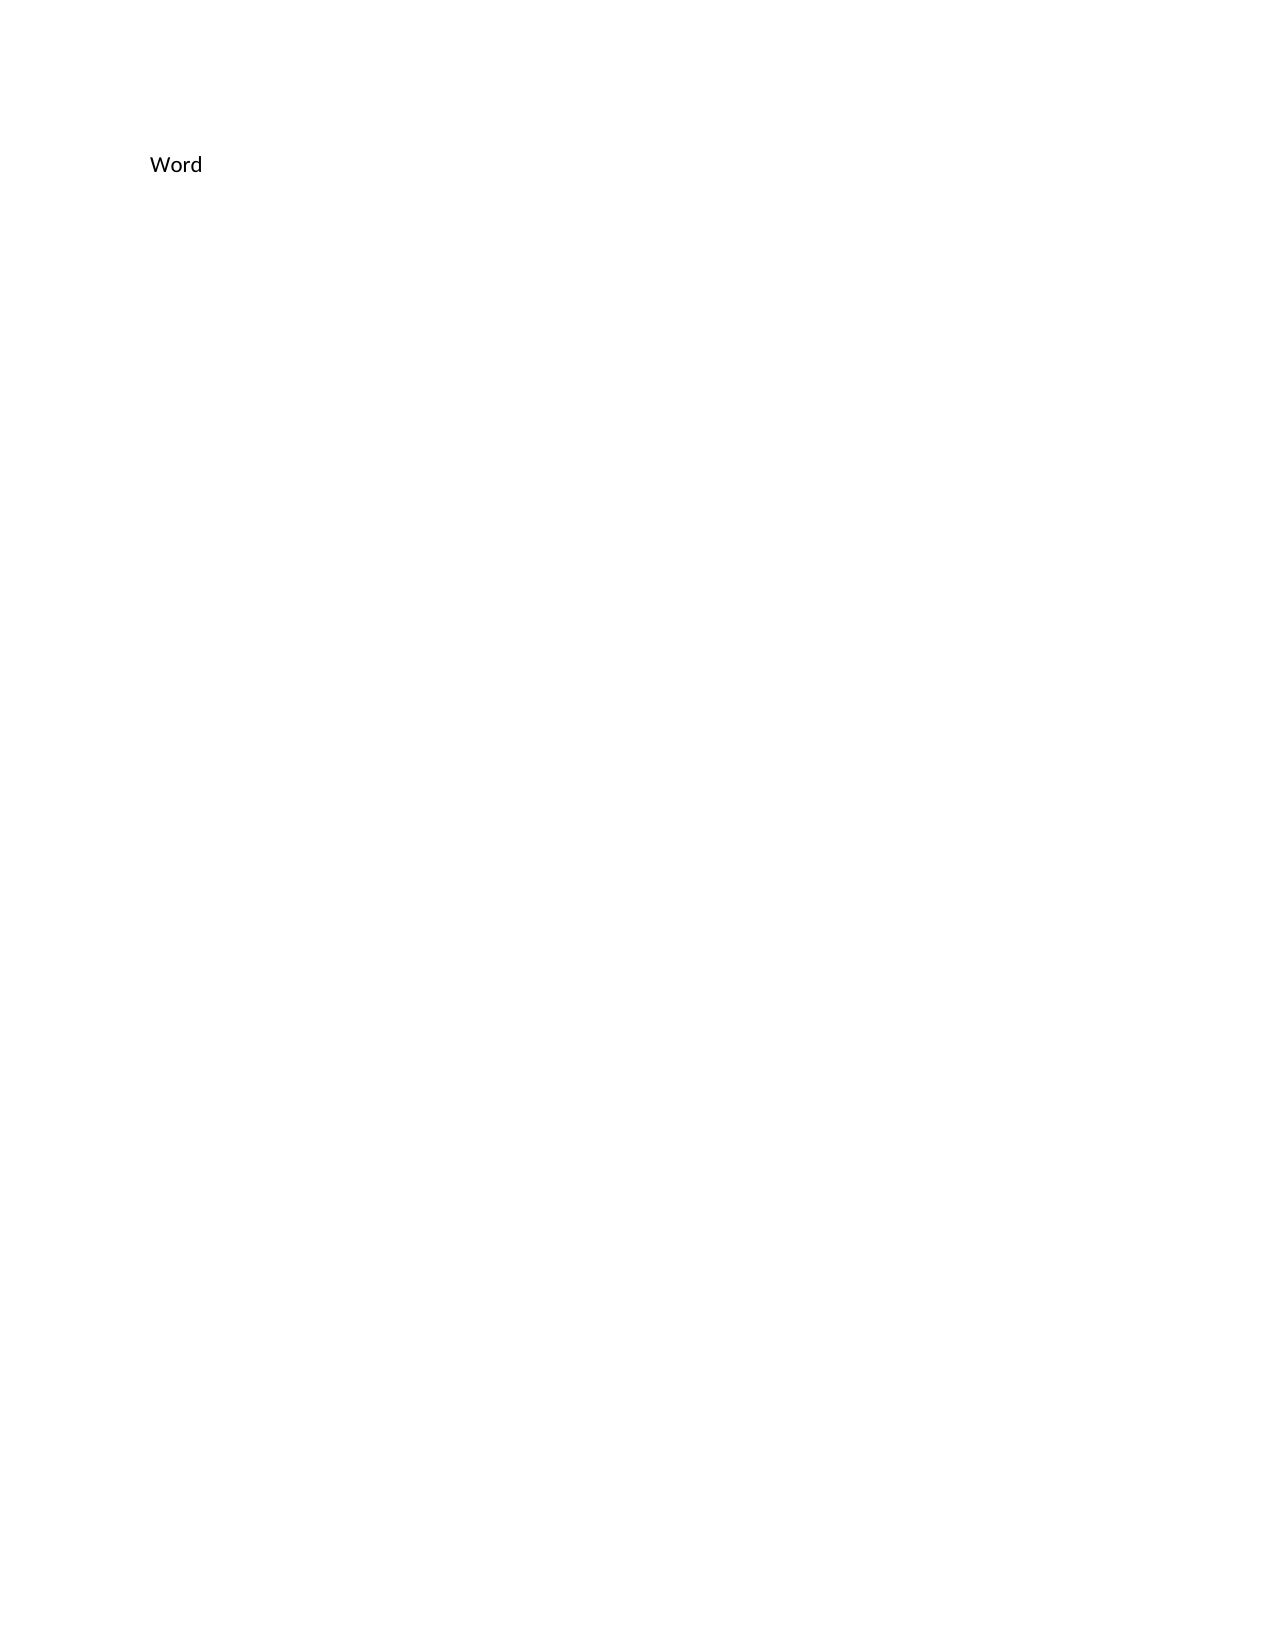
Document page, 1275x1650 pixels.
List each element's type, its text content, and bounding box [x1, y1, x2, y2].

text Word [150, 150, 1125, 178]
